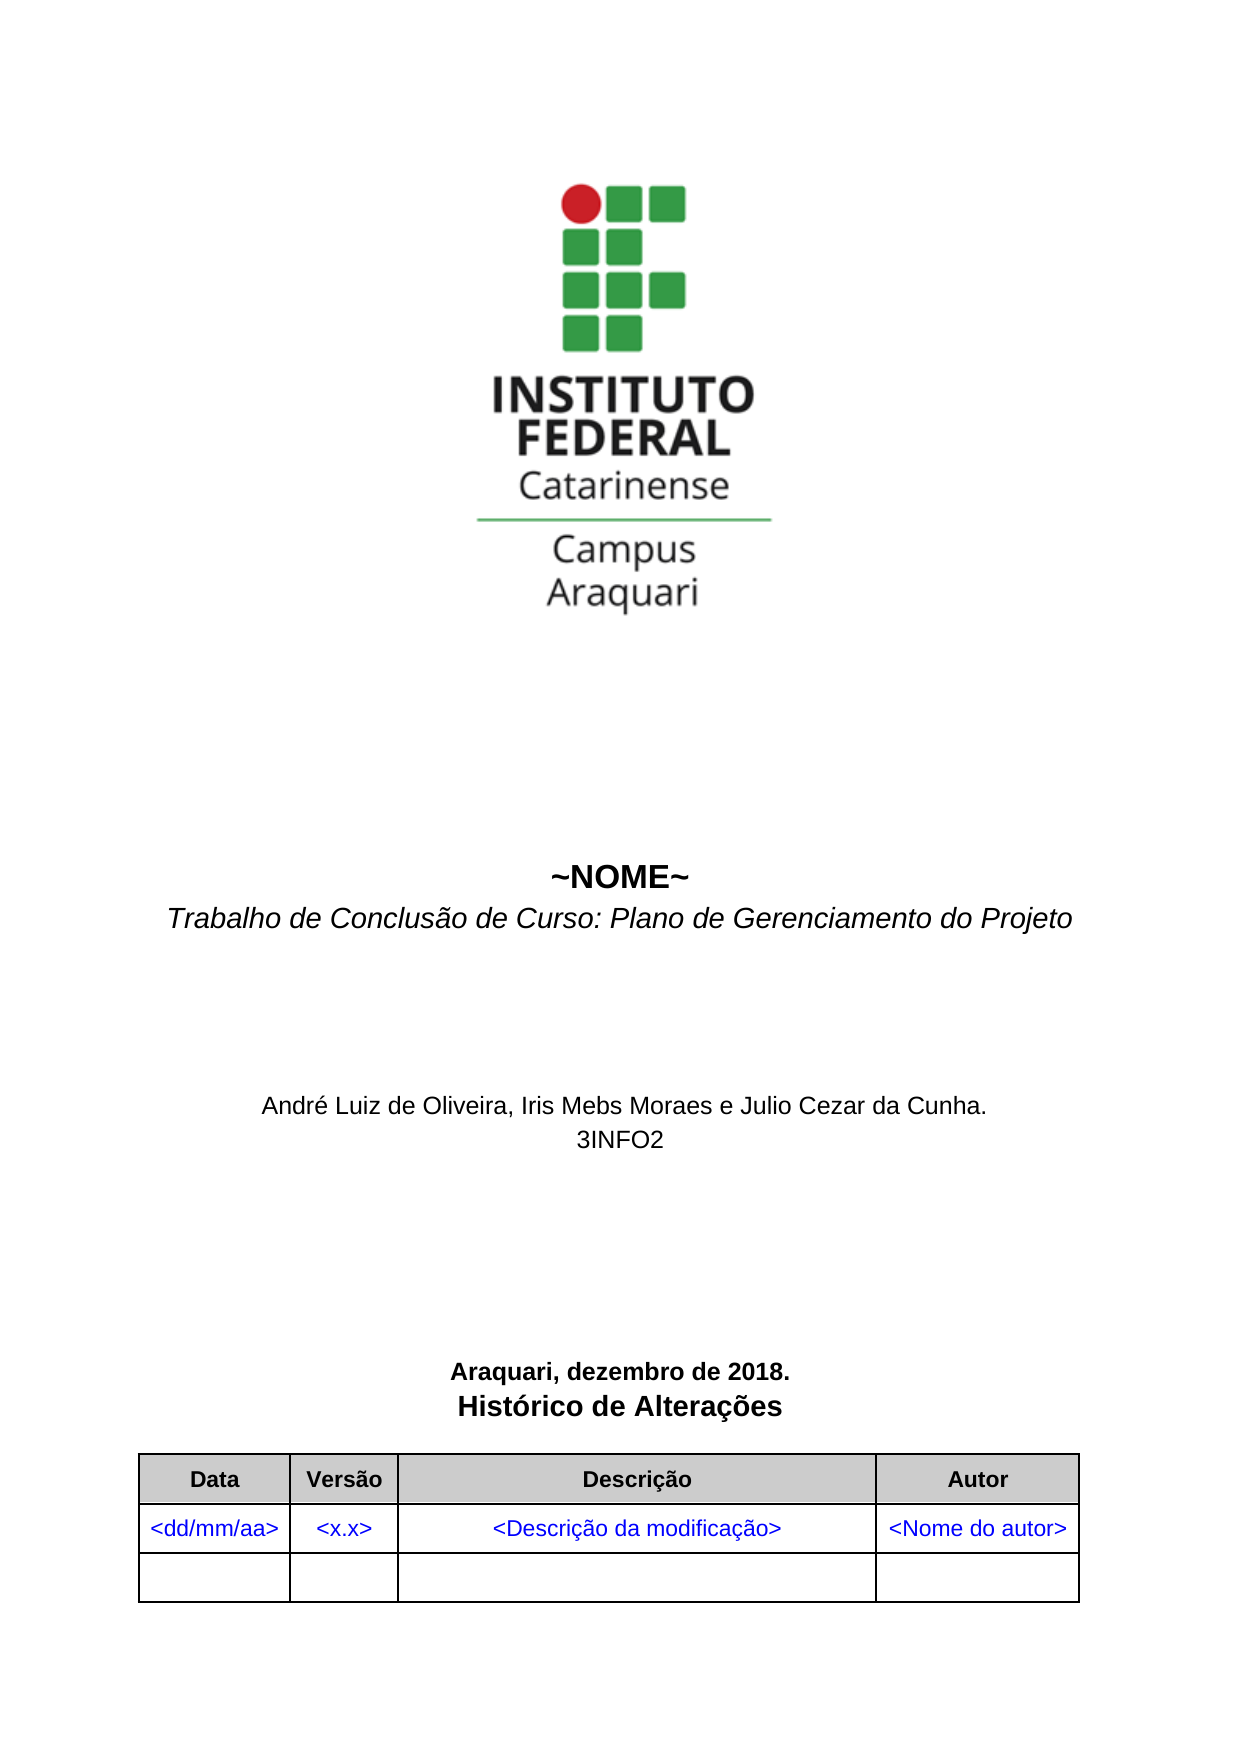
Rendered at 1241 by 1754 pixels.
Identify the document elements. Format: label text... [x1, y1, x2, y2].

table_header Versão [291, 1455, 397, 1502]
table_cell <Nome do autor> [877, 1505, 1078, 1552]
text Trabalho de Conclusão de Curso: Plano de Gerenciamento do Projeto [150, 901, 1090, 935]
picture [441, 150, 807, 641]
text Araquari, dezembro de 2018. [150, 1356, 1090, 1385]
table_header Descrição [399, 1455, 875, 1502]
table_cell <dd/mm/aa> [140, 1505, 289, 1552]
table_cell [140, 1554, 289, 1601]
text 3INFO2 [150, 1125, 1090, 1154]
text Histórico de Alterações [150, 1389, 1090, 1423]
table_header Data [140, 1455, 289, 1502]
table_header Autor [877, 1455, 1078, 1502]
text André Luiz de Oliveira, Iris Mebs Moraes e Julio Cezar da Cunha. [150, 1091, 1090, 1119]
table_cell [291, 1554, 397, 1601]
text ~NOME~ [150, 857, 1090, 896]
table_cell <x.x> [291, 1505, 397, 1552]
table_cell [877, 1554, 1078, 1601]
table_cell <Descrição da modificação> [399, 1505, 875, 1552]
table_cell [399, 1554, 875, 1601]
